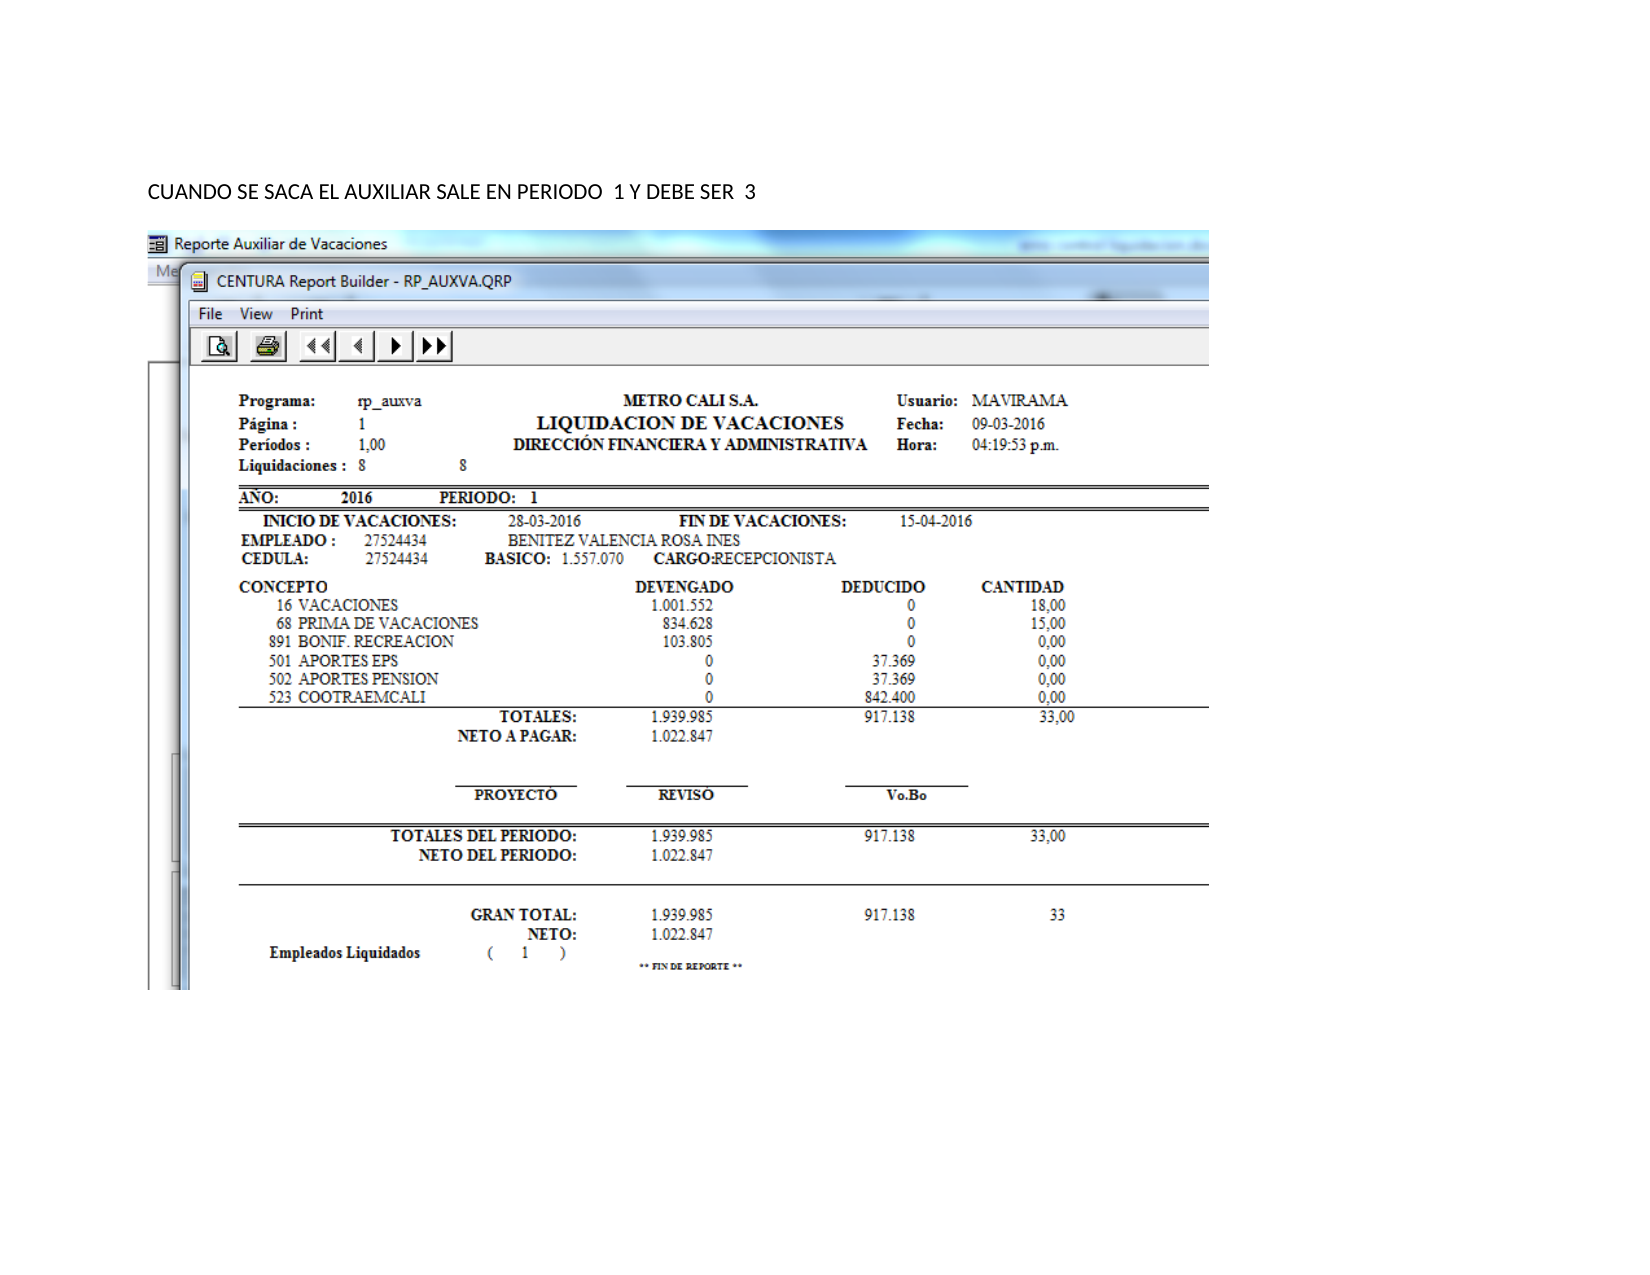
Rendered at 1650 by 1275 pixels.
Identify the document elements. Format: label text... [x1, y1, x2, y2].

text CUANDO SE SACA EL AUXILIAR SALE EN PERIODO 1 Y DEBE SER 3 [148, 177, 1502, 205]
picture [147, 230, 1209, 990]
